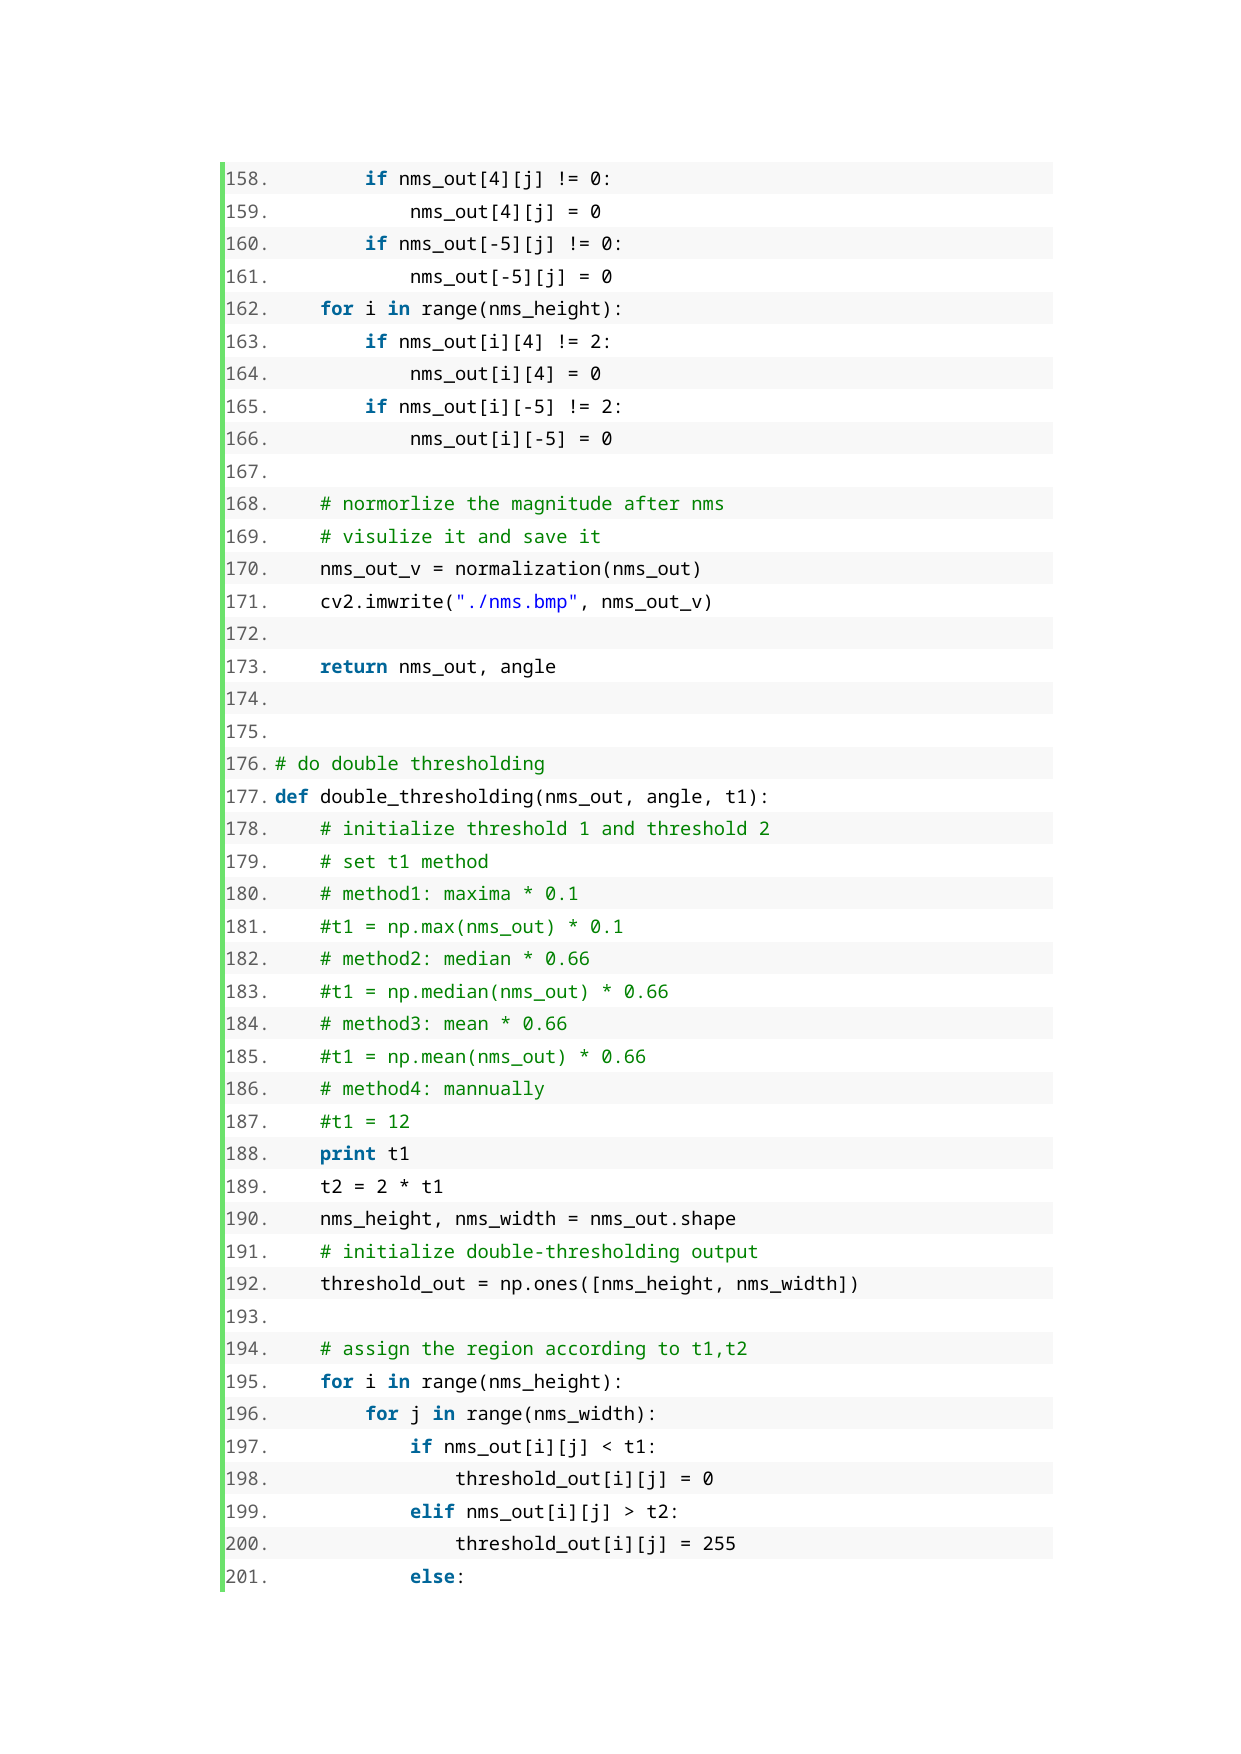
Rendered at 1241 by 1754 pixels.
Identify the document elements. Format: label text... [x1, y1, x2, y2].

list nms_out[-5][j] = 0 [225, 259, 1053, 292]
list print t1 [225, 1137, 1053, 1169]
list nms_height, nms_width = nms_out.shape [225, 1202, 1053, 1234]
list # initialize threshold 1 and threshold 2 [225, 812, 1053, 844]
list # normorlize the magnitude after nms [225, 487, 1053, 519]
list for i in range(nms_height): [225, 292, 1053, 324]
list cv2.imwrite("./nms.bmp", nms_out_v) [225, 584, 1053, 617]
list # do double thresholding [225, 747, 1053, 779]
list # set t1 method [225, 844, 1053, 877]
list for i in range(nms_height): [225, 1364, 1053, 1397]
list # method4: mannually [225, 1072, 1053, 1104]
list # assign the region according to t1,t2 [225, 1332, 1053, 1364]
list # visulize it and save it [225, 519, 1053, 552]
list if nms_out[i][-5] != 2: [225, 389, 1053, 422]
list #t1 = np.max(nms_out) * 0.1 [225, 909, 1053, 942]
list else: [225, 1559, 1053, 1592]
list nms_out[i][4] = 0 [225, 357, 1053, 389]
list nms_out_v = normalization(nms_out) [225, 552, 1053, 584]
list #t1 = np.mean(nms_out) * 0.66 [225, 1039, 1053, 1072]
list # method1: maxima * 0.1 [225, 877, 1053, 909]
list threshold_out[i][j] = 0 [225, 1462, 1053, 1494]
list if nms_out[i][j] < t1: [225, 1429, 1053, 1462]
list #t1 = 12 [225, 1104, 1053, 1137]
list threshold_out[i][j] = 255 [225, 1527, 1053, 1559]
list # method3: mean * 0.66 [225, 1007, 1053, 1039]
list if nms_out[-5][j] != 0: [225, 227, 1053, 259]
list nms_out[4][j] = 0 [225, 194, 1053, 227]
list nms_out[i][-5] = 0 [225, 422, 1053, 454]
list if nms_out[i][4] != 2: [225, 324, 1053, 357]
list # method2: median * 0.66 [225, 942, 1053, 974]
list elif nms_out[i][j] > t2: [225, 1494, 1053, 1527]
list if nms_out[4][j] != 0: [225, 162, 1053, 194]
list return nms_out, angle [225, 649, 1053, 682]
list def double_thresholding(nms_out, angle, t1): [225, 779, 1053, 812]
list #t1 = np.median(nms_out) * 0.66 [225, 974, 1053, 1007]
list t2 = 2 * t1 [225, 1169, 1053, 1202]
list # initialize double-thresholding output [225, 1234, 1053, 1267]
list for j in range(nms_width): [225, 1397, 1053, 1429]
list threshold_out = np.ones([nms_height, nms_width]) [225, 1267, 1053, 1299]
